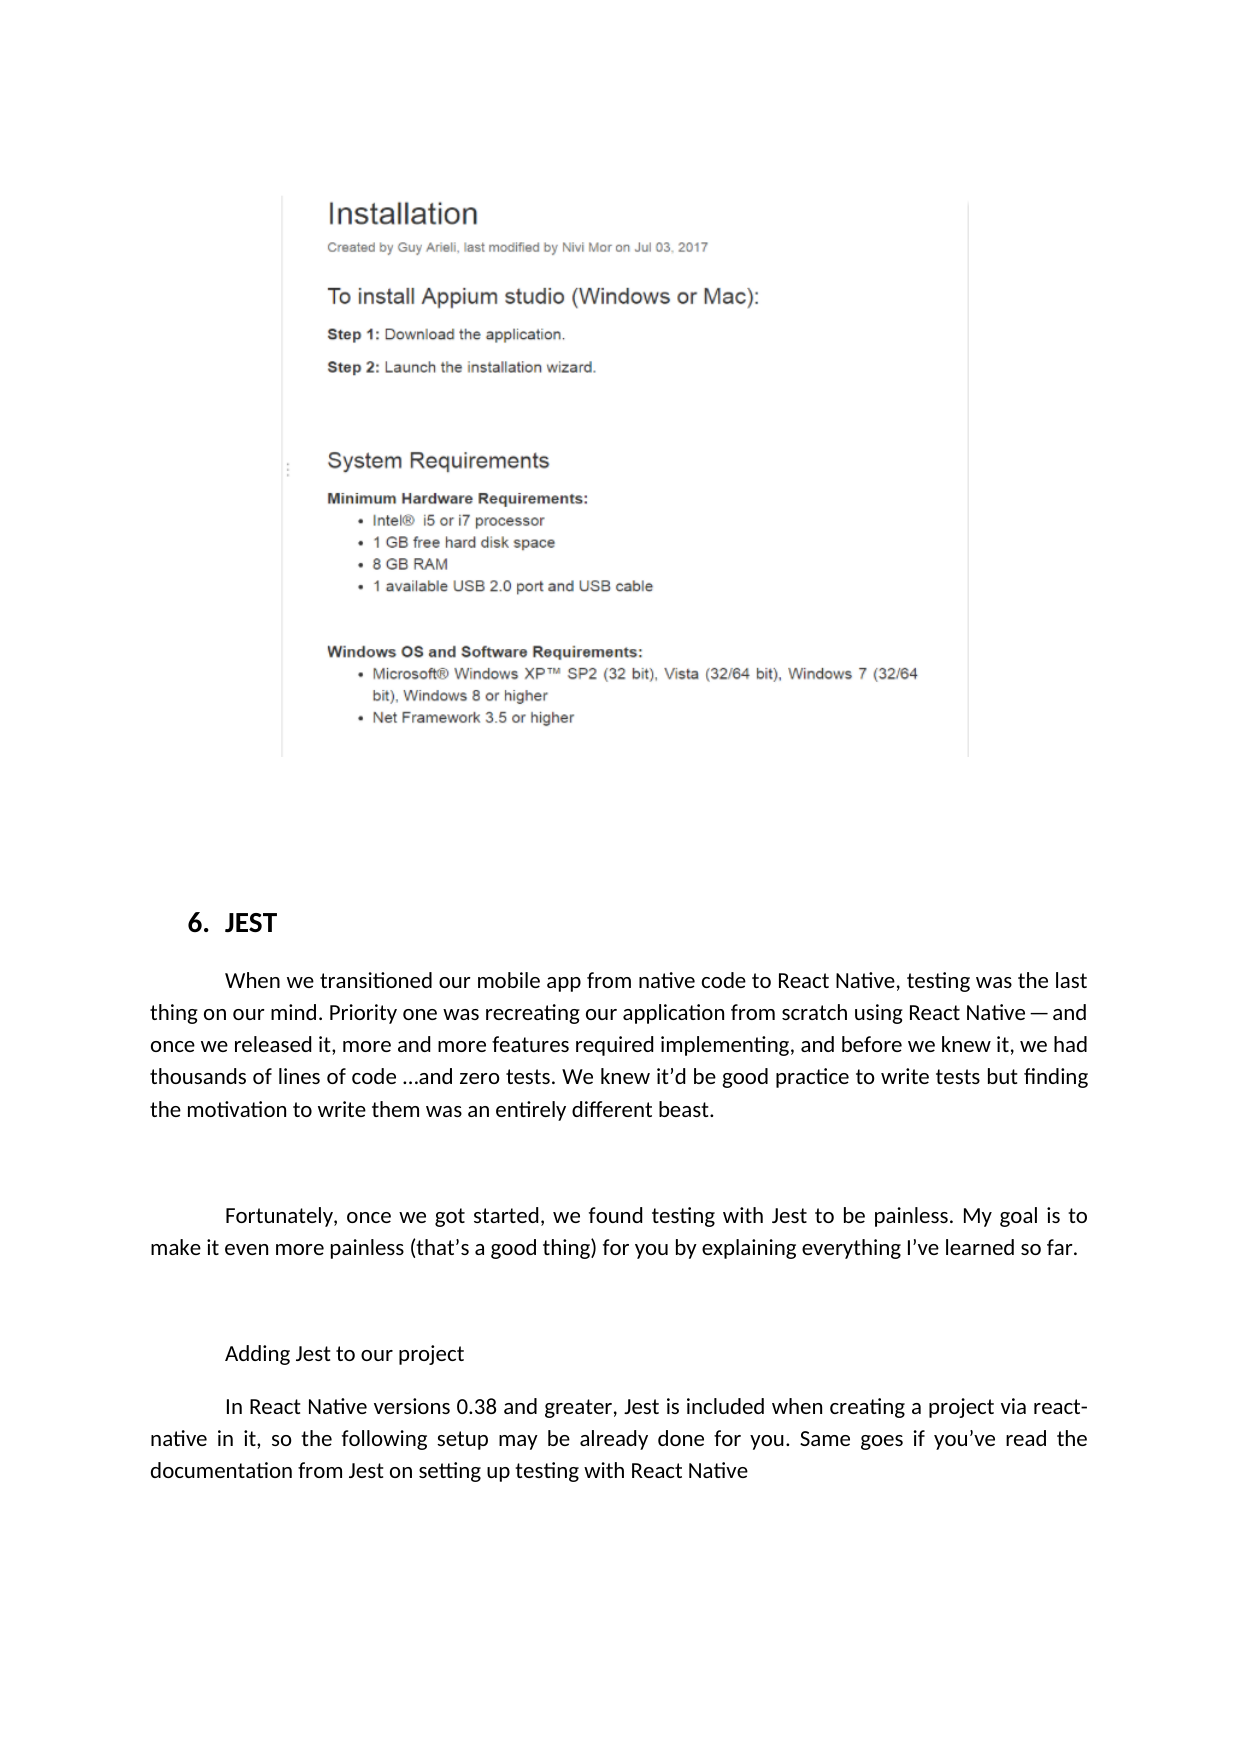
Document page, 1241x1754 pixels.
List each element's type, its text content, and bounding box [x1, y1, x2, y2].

text Fortunately, once we got started, we found testing with Jest to be painless. My goal is to make it even more painless (that’s a good thing) for you by explaining everything I’ve learned so far. [150, 1201, 1090, 1261]
text Adding Jest to our project [150, 1339, 1090, 1367]
list JEST [187, 904, 1090, 940]
text When we transitioned our mobile app from native code to React Native, testing was the last thing on our mind. Priority one was recreating our application from scratch using React Native — and once we released it, more and more features required implementing, and before we knew it, we had thousands of lines of code …and zero tests. We knew it’d be good practice to write tests but finding the motivation to write them was an entirely different beast. [150, 966, 1090, 1123]
text In React Native versions 0.38 and greater, Jest is included when creating a project via react-native in it, so the following setup may be already done for you. Same goes if you’ve read the documentation from Jest on setting up testing with React Native [150, 1392, 1090, 1484]
picture [281, 183, 969, 756]
